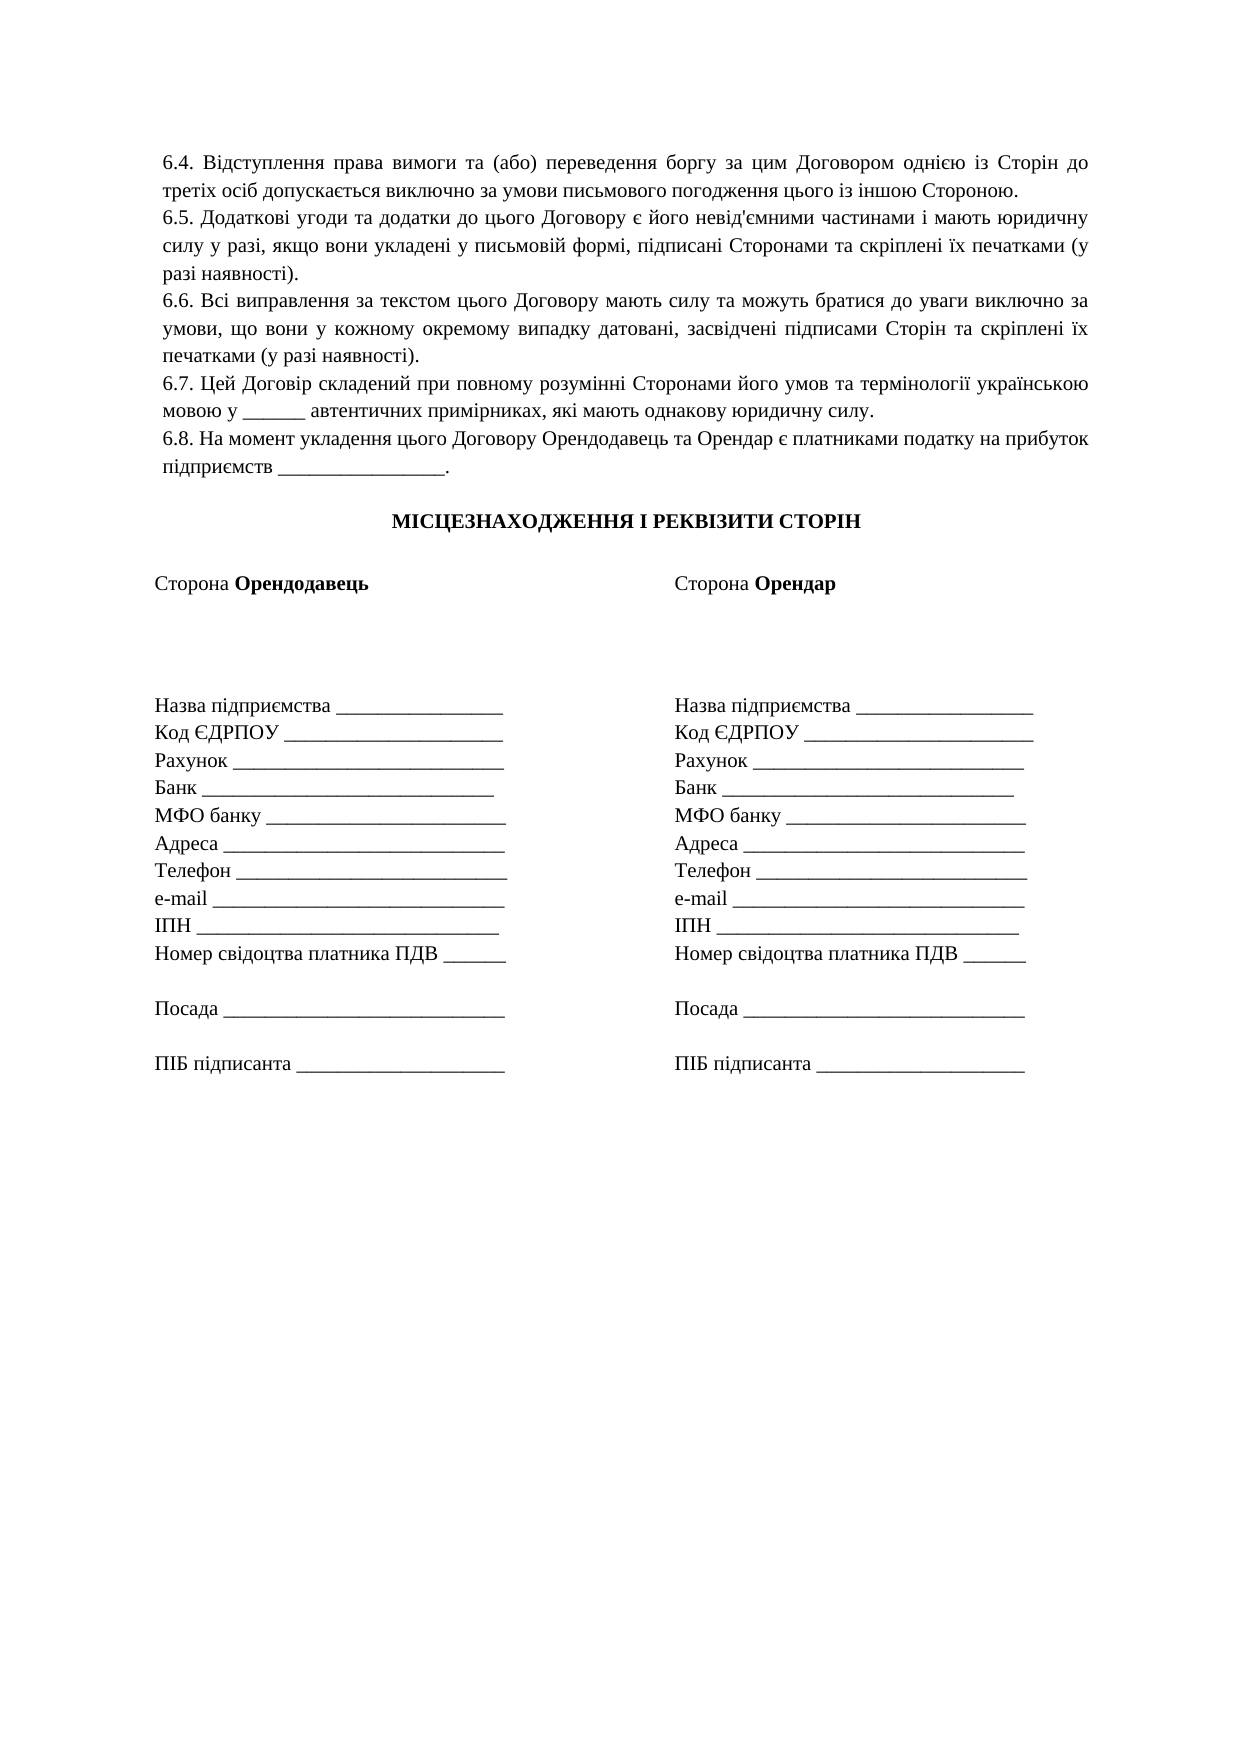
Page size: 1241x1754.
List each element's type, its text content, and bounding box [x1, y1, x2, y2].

text 6.5. Додаткові угоди та додатки до цього Договору є його невід'ємними частинами і мають юридичну силу у разі, якщо вони укладені у письмовій формі, підписані Сторонами та скріплені їх печатками (у разі наявності). [162, 205, 1090, 284]
table_header Сторона Орендар [659, 564, 1179, 633]
table_cell Назва підприємства _________________ Код ЄДРПОУ ______________________ Рахунок __________________________ Банк ____________________________ МФО банку _______________________ Адреса ___________________________ Телефон __________________________ e-mail ____________________________ ІПН _____________________________ Номер свідоцтва платника ПДВ ______ Посада ___________________________ ПІБ підписанта ____________________ [659, 633, 1179, 1139]
text 6.7. Цей Договір складений при повному розумінні Сторонами його умов та термінології українською мовою у ______ автентичних примірниках, які мають однакову юридичну силу. [162, 371, 1090, 422]
table_cell Назва підприємства ________________ Код ЄДРПОУ _____________________ Рахунок __________________________ Банк ____________________________ МФО банку _______________________ Адреса ___________________________ Телефон __________________________ e-mail ____________________________ ІПН _____________________________ Номер свідоцтва платника ПДВ ______ Посада ___________________________ ПІБ підписанта ____________________ [139, 633, 659, 1139]
text 6.8. На момент укладення цього Договору Орендодавець та Орендар є платниками податку на прибуток підприємств ________________. [162, 426, 1090, 478]
text 6.6. Всі виправлення за текстом цього Договору мають силу та можуть братися до уваги виключно за умови, що вони у кожному окремому випадку датовані, засвідчені підписами Сторін та скріплені їх печатками (у разі наявності). [162, 288, 1090, 367]
table_header Сторона Орендодавець [139, 564, 659, 633]
text 6.4. Відступлення права вимоги та (або) переведення боргу за цим Договором однією із Сторін до третіх осіб допускається виключно за умови письмового погодження цього із іншою Стороною. [162, 150, 1090, 202]
text МІСЦЕЗНАХОДЖЕННЯ І РЕКВІЗИТИ СТОРІН [162, 509, 1090, 533]
